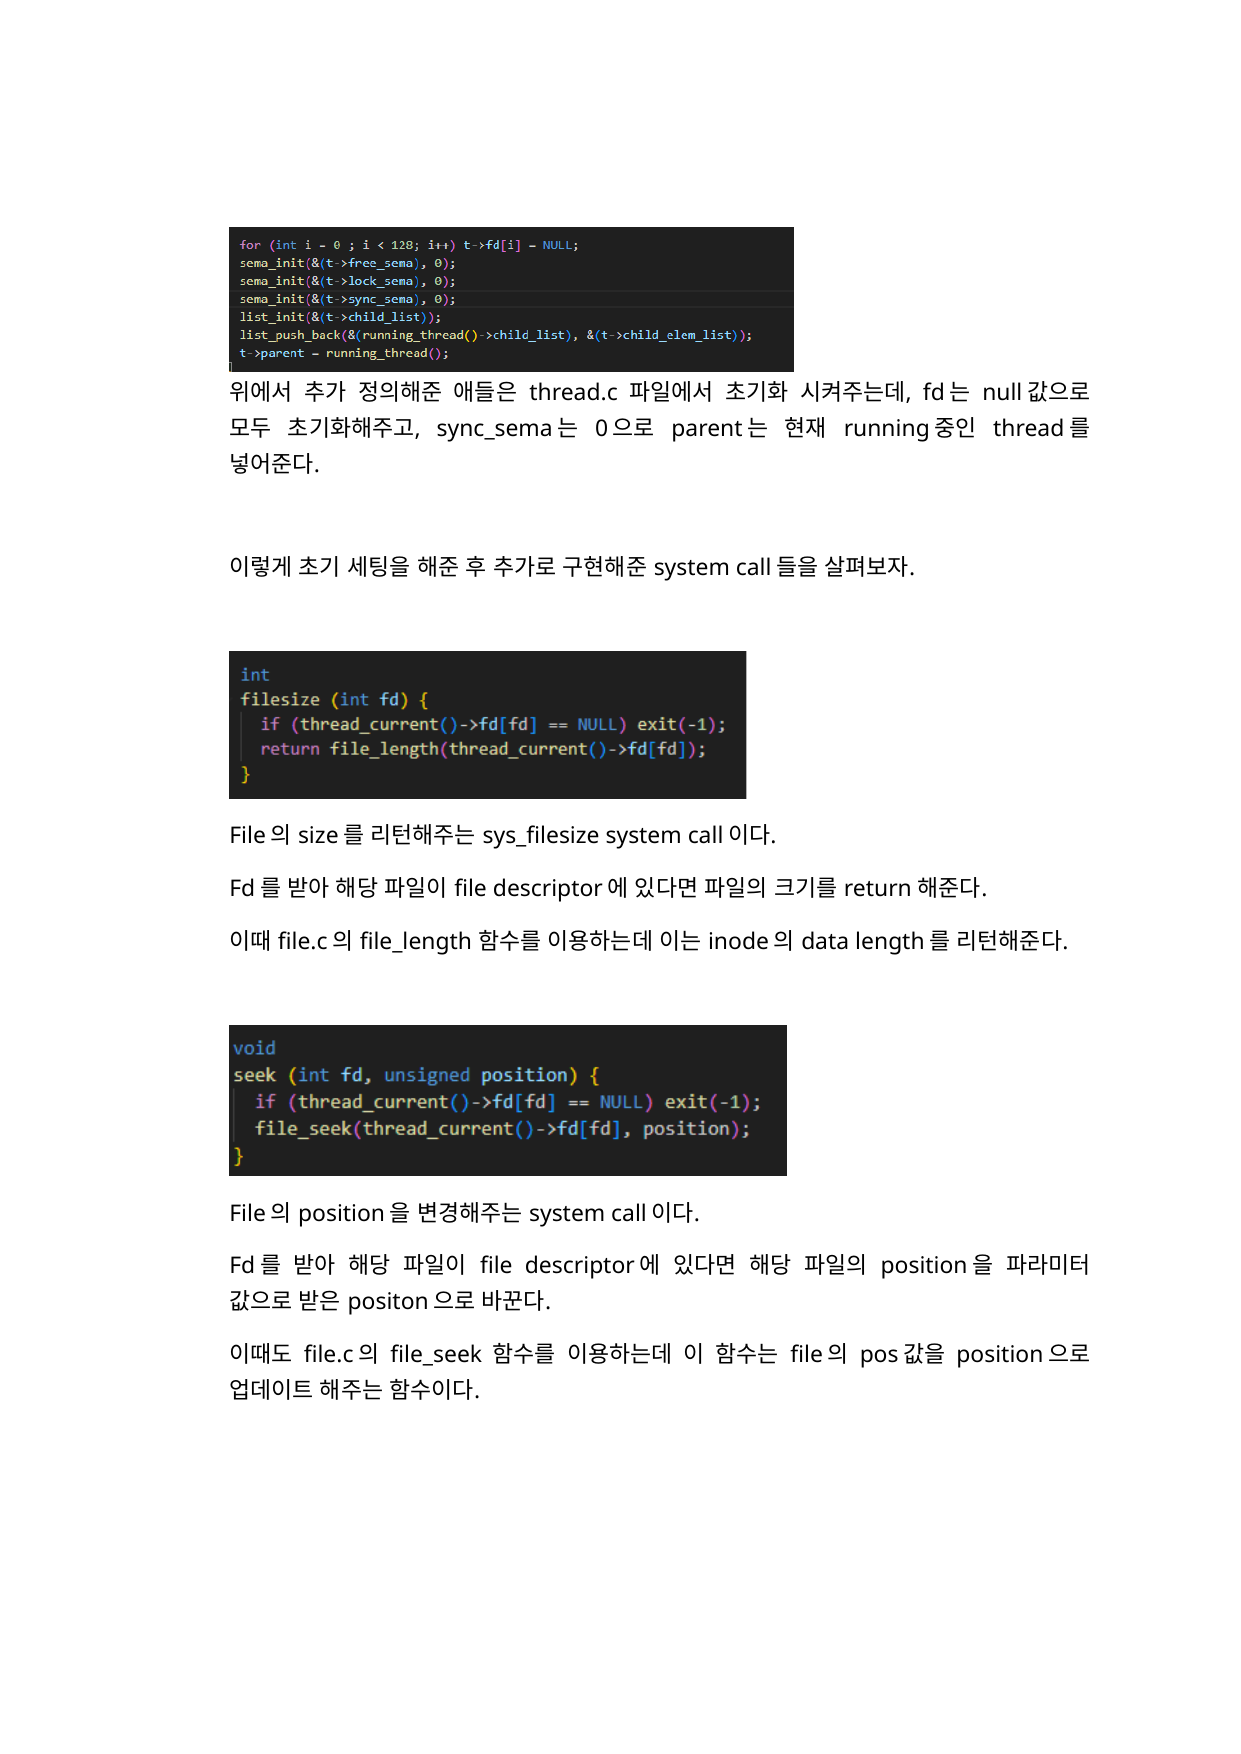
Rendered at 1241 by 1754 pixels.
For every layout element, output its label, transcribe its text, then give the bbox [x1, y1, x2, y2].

picture [229, 227, 794, 372]
list 이때도 file.c의 file_seek 함수를 이용하는데 이 함수는 file의 pos값을 position으로 업데이트 해주는 함수이다. [229, 1336, 1090, 1405]
list Fd를 받아 해당 파일이 file descriptor에 있다면 해당 파일의 position을 파라미터 값으로 받은 positon으로 바꾼다. [229, 1247, 1090, 1316]
picture [229, 1025, 787, 1176]
list 이때 file.c의 file_length 함수를 이용하는데 이는 inode의 data length를 리턴해준다. [229, 923, 1090, 956]
picture [229, 651, 747, 799]
list 이렇게 초기 세팅을 해준 후 추가로 구현해준 system call들을 살펴보자. [229, 549, 1090, 582]
list File의 size를 리턴해주는 sys_filesize system call이다. [229, 817, 1090, 851]
list File의 position을 변경해주는 system call이다. [229, 1194, 1090, 1228]
list Fd를 받아 해당 파일이 file descriptor에 있다면 파일의 크기를 return 해준다. [229, 870, 1090, 903]
